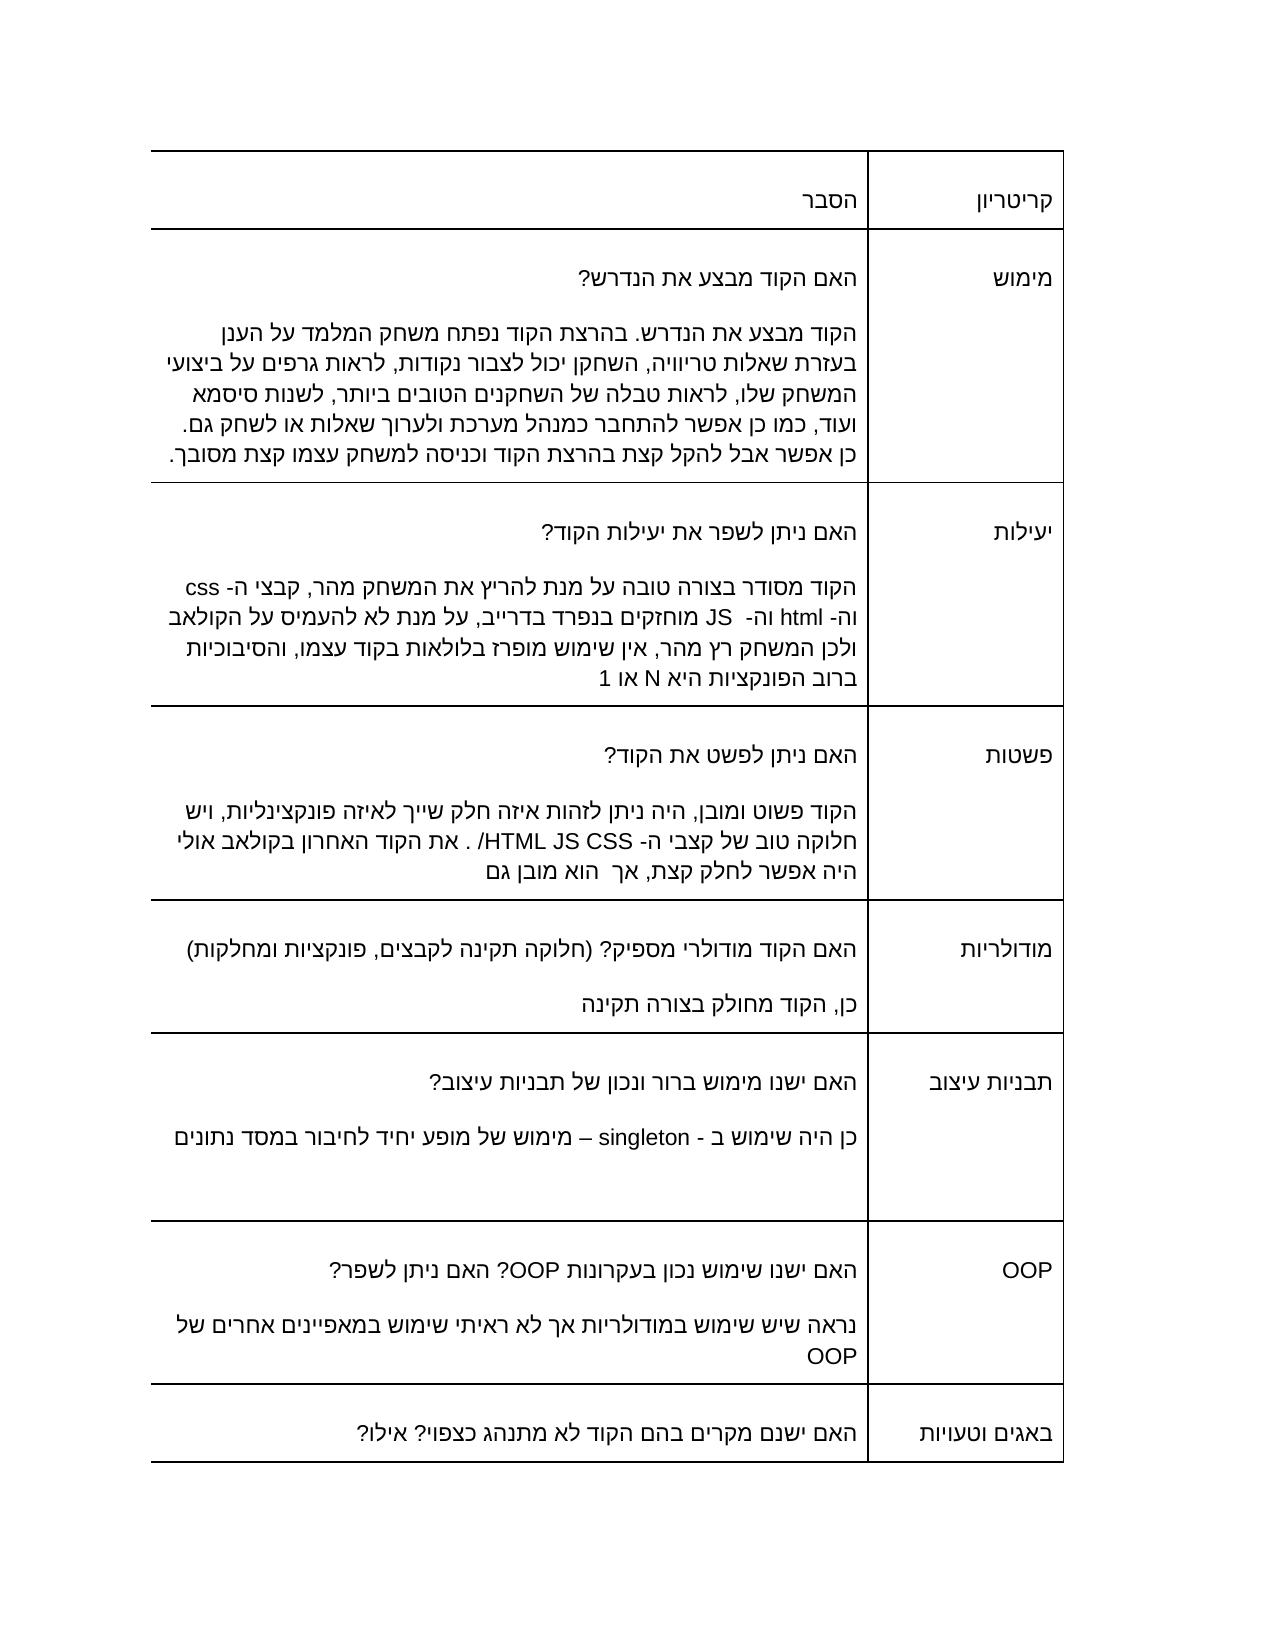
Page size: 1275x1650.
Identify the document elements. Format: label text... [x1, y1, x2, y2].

table_cell האם הקוד מודולרי מספיק? (חלוקה תקינה לקבצים, פונקציות ומחלקות) כן, הקוד מחולק בצורה תקינה [151, 901, 867, 1032]
table_cell האם ישנו מימוש ברור ונכון של תבניות עיצוב? כן היה שימוש ב - singleton – מימוש של מופע יחיד לחיבור במסד נתונים [151, 1034, 867, 1220]
table_cell באגים וטעויות [869, 1385, 1063, 1461]
table_cell יעילות [869, 483, 1063, 705]
table_cell מימוש [869, 230, 1063, 482]
table_cell OOP [869, 1222, 1063, 1383]
table_cell האם ישנו שימוש נכון בעקרונות OOP? האם ניתן לשפר? נראה שיש שימוש במודולריות אך לא ראיתי שימוש במאפיינים אחרים של OOP [151, 1222, 867, 1383]
table_header קריטריון [869, 152, 1063, 228]
table_cell האם הקוד מבצע את הנדרש? הקוד מבצע את הנדרש. בהרצת הקוד נפתח משחק המלמד על הענן בעזרת שאלות טריוויה, השחקן יכול לצבור נקודות, לראות גרפים על ביצועי המשחק שלו, לראות טבלה של השחקנים הטובים ביותר, לשנות סיסמא ועוד, כמו כן אפשר להתחבר כמנהל מערכת ולערוך שאלות או לשחק גם. כן אפשר אבל להקל קצת בהרצת הקוד וכניסה למשחק עצמו קצת מסובך. [151, 230, 867, 482]
table_cell האם ישנם מקרים בהם הקוד לא מתנהג כצפוי? אילו? הקוד התנהג באופן צפוי ולא קרו שום תקריות [151, 1385, 867, 1461]
table_cell האם ניתן לפשט את הקוד? הקוד פשוט ומובן, היה ניתן לזהות איזה חלק שייך לאיזה פונקצינליות, ויש חלוקה טוב של קצבי ה- HTML JS CSS/ . את הקוד האחרון בקולאב אולי היה אפשר לחלק קצת, אך הוא מובן גם [151, 707, 867, 899]
table_cell פשטות [869, 707, 1063, 899]
table_cell מודולריות [869, 901, 1063, 1032]
table_cell תבניות עיצוב [869, 1034, 1063, 1220]
table_header הסבר [151, 152, 867, 228]
table_cell האם ניתן לשפר את יעילות הקוד? הקוד מסודר בצורה טובה על מנת להריץ את המשחק מהר, קבצי ה- css וה- html וה- JS מוחזקים בנפרד בדרייב, על מנת לא להעמיס על הקולאב ולכן המשחק רץ מהר, אין שימוש מופרז בלולאות בקוד עצמו, והסיבוכיות ברוב הפונקציות היא N או 1 [151, 483, 867, 705]
